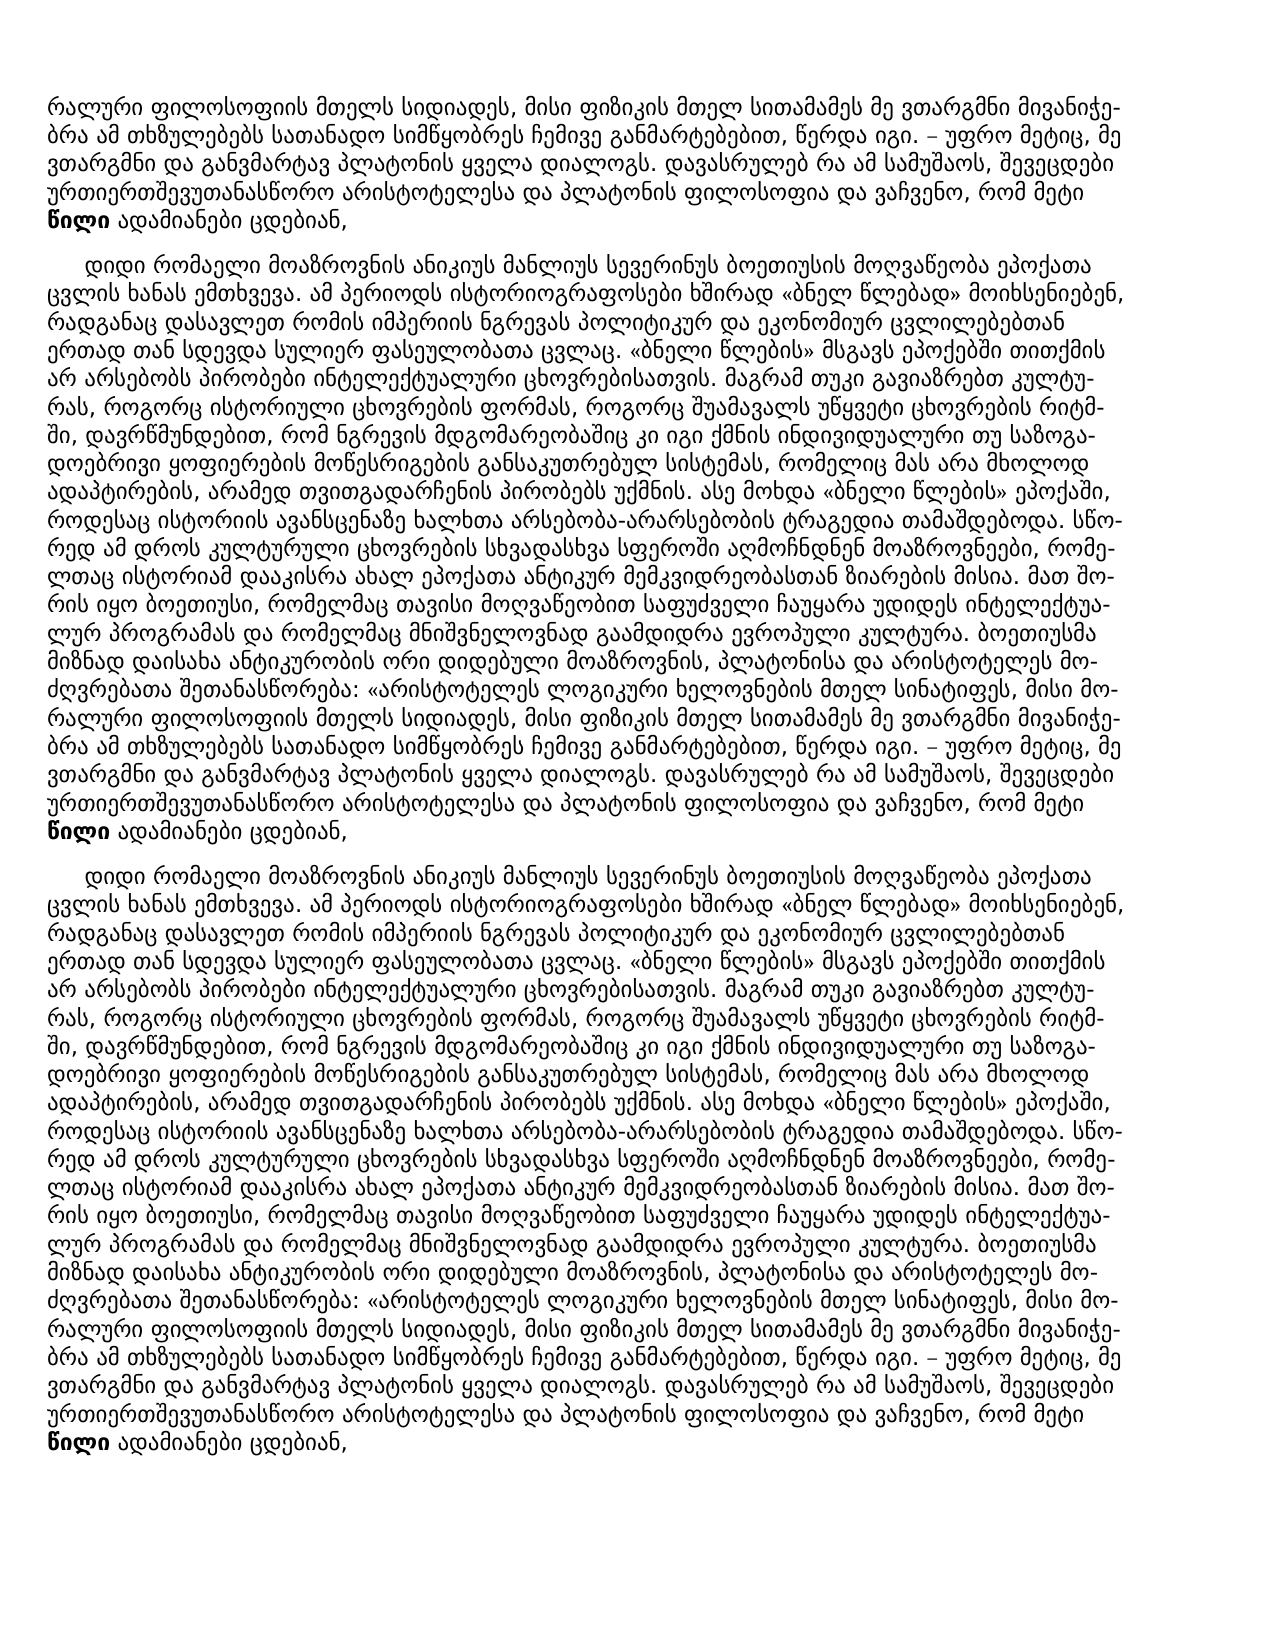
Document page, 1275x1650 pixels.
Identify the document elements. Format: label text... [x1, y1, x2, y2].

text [47, 94, 1125, 234]
